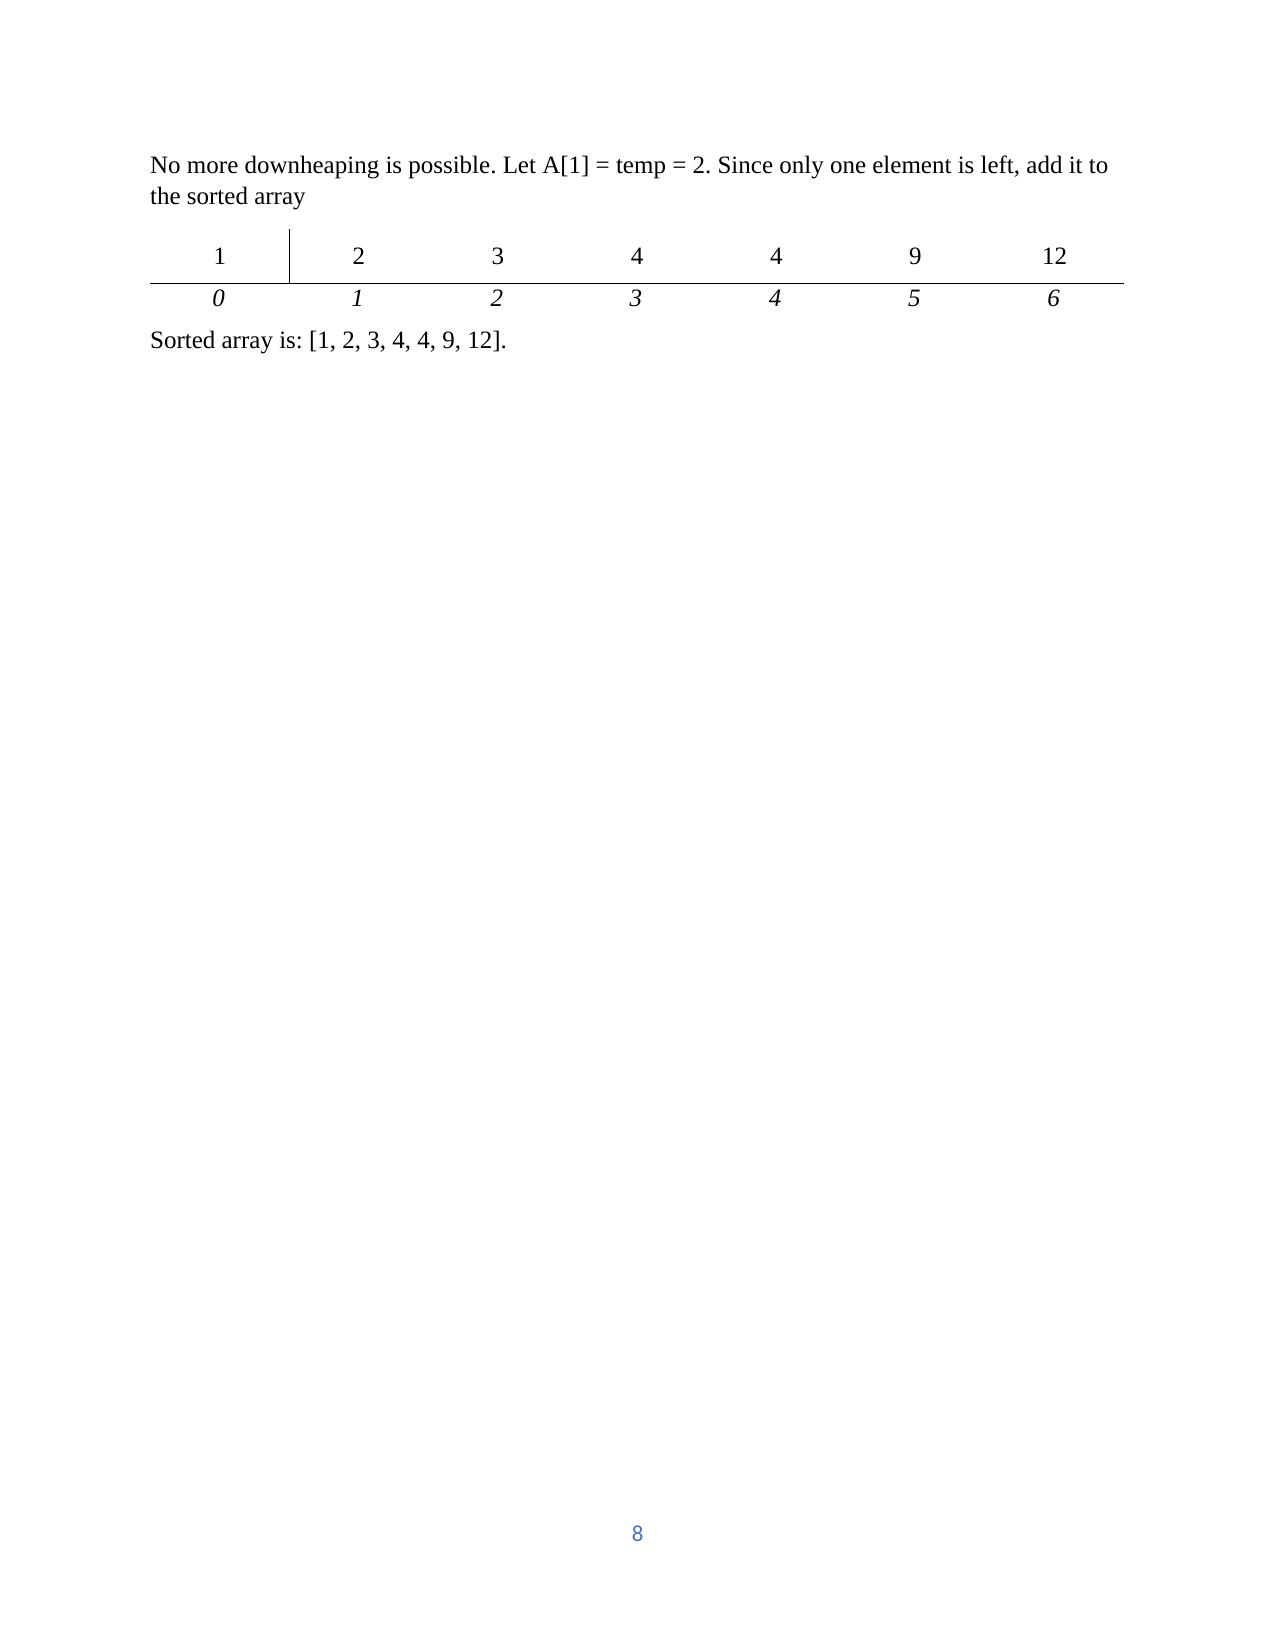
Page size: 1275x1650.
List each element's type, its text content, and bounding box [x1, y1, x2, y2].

table_header 4 [706, 229, 846, 282]
table_header 12 [985, 229, 1124, 282]
table_cell 2 [428, 284, 567, 325]
text No more downheaping is possible. Let A[1] = temp = 2. Since only one element is left, add it to the sorted array [150, 150, 1125, 210]
text Sorted array is: [1, 2, 3, 4, 4, 9, 12]. [150, 325, 1125, 353]
table_header 3 [428, 229, 567, 282]
table_cell 6 [985, 284, 1124, 325]
table_header 2 [290, 229, 428, 282]
table_cell 4 [706, 284, 846, 325]
table_header 1 [150, 229, 289, 282]
table_cell 3 [567, 284, 706, 325]
table_cell 1 [289, 284, 428, 325]
table_header 4 [567, 229, 706, 282]
table_header 9 [846, 229, 985, 282]
table_cell 0 [150, 284, 289, 325]
table_cell 5 [846, 284, 985, 325]
